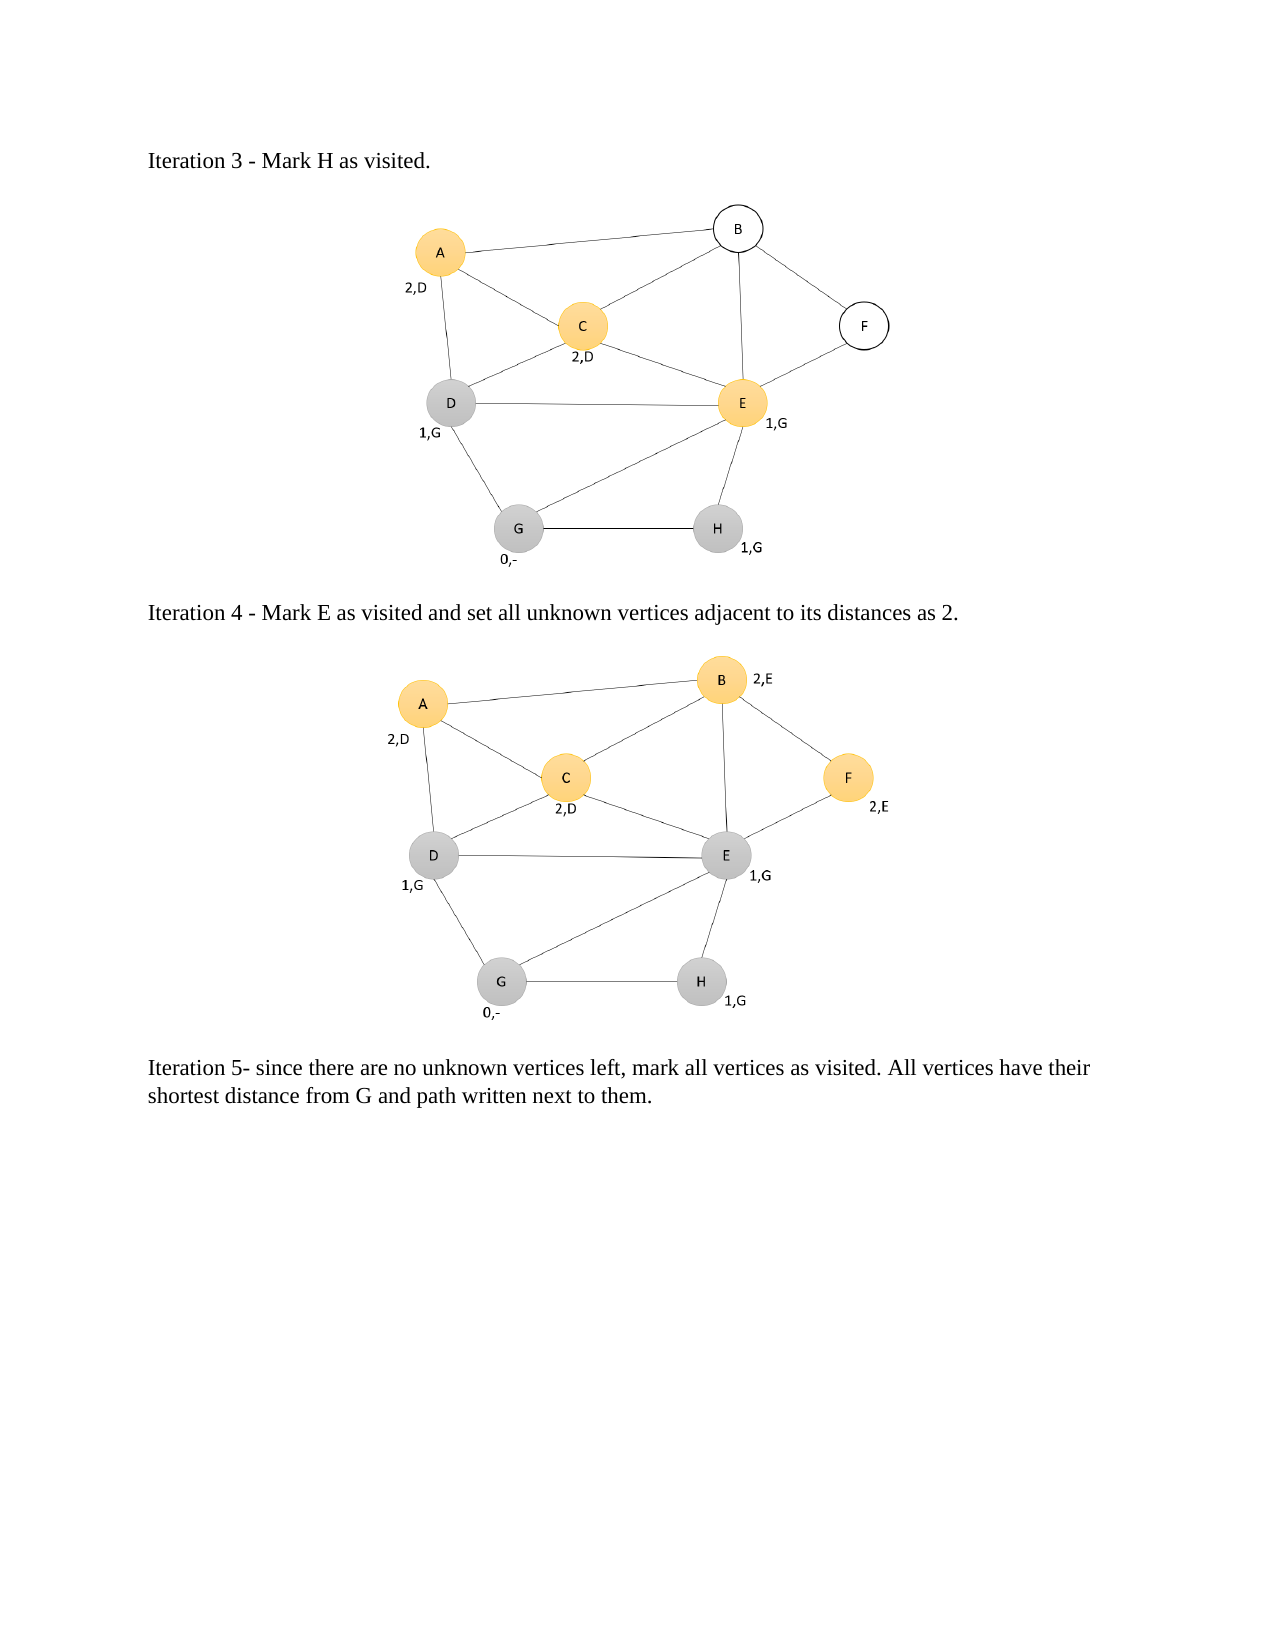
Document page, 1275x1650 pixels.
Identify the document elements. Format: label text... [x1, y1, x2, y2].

text Iteration 3 - Mark H as visited. [148, 148, 1127, 174]
picture [379, 192, 896, 581]
text Iteration 4 - Mark E as visited and set all unknown vertices adjacent to its distances as 2. [148, 599, 1127, 626]
picture [377, 644, 898, 1036]
text Iteration 5- since there are no unknown vertices left, mark all vertices as visited. All vertices have their shortest distance from G and path written next to them. [148, 1054, 1127, 1109]
